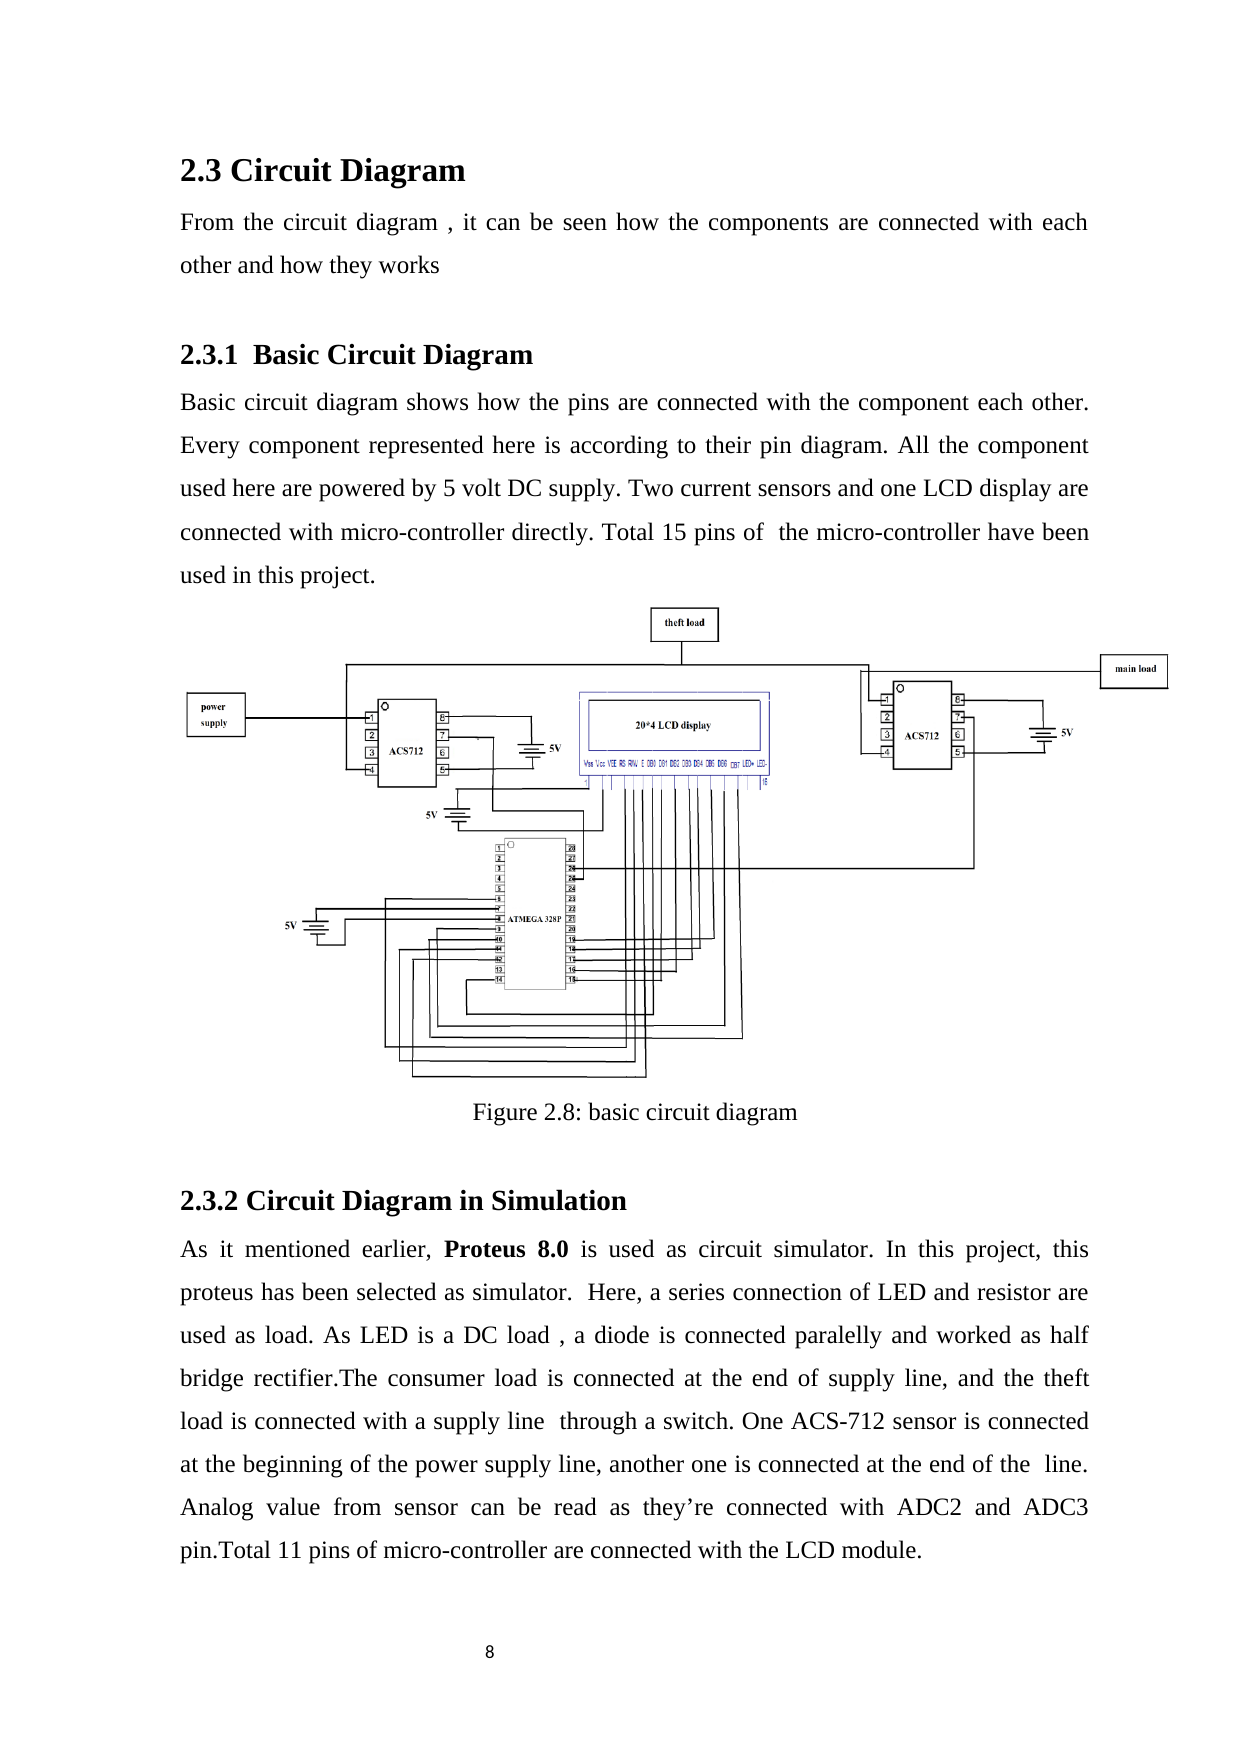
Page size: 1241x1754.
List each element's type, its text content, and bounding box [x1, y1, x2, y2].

text Figure 2.8: basic circuit diagram [180, 1097, 1090, 1126]
text Basic circuit diagram shows how the pins are connected with the component each other. Every component represented here is according to their pin diagram. All the component used here are powered by 5 volt DC supply. Two current sensors and one LCD display are connected with micro-controller directly. Total 15 pins of the micro-controller have been used in this project. [180, 387, 1090, 588]
picture [180, 602, 1176, 1084]
text From the circuit diagram , it can be seen how the components are connected with each other and how they works [180, 207, 1090, 279]
text As it mentioned earlier, Proteus 8.0 is used as circuit simulator. In this project, this proteus has been selected as simulator. Here, a series connection of LED and resistor are used as load. As LED is a DC load , a diode is connected paralelly and worked as half bridge rectifier.The consumer load is connected at the end of supply line, and the theft load is connected with a supply line through a switch. One ACS-712 sensor is connected at the beginning of the power supply line, another one is connected at the end of the line. Analog value from sensor can be read as they’re connected with ADC2 and ADC3 pin.Total 11 pins of micro-controller are connected with the LCD module. [180, 1234, 1090, 1564]
text 2.3 Circuit Diagram [180, 150, 1090, 188]
text 2.3.1 Basic Circuit Diagram [180, 337, 1090, 370]
text 2.3.2 Circuit Diagram in Simulation [180, 1183, 1090, 1217]
